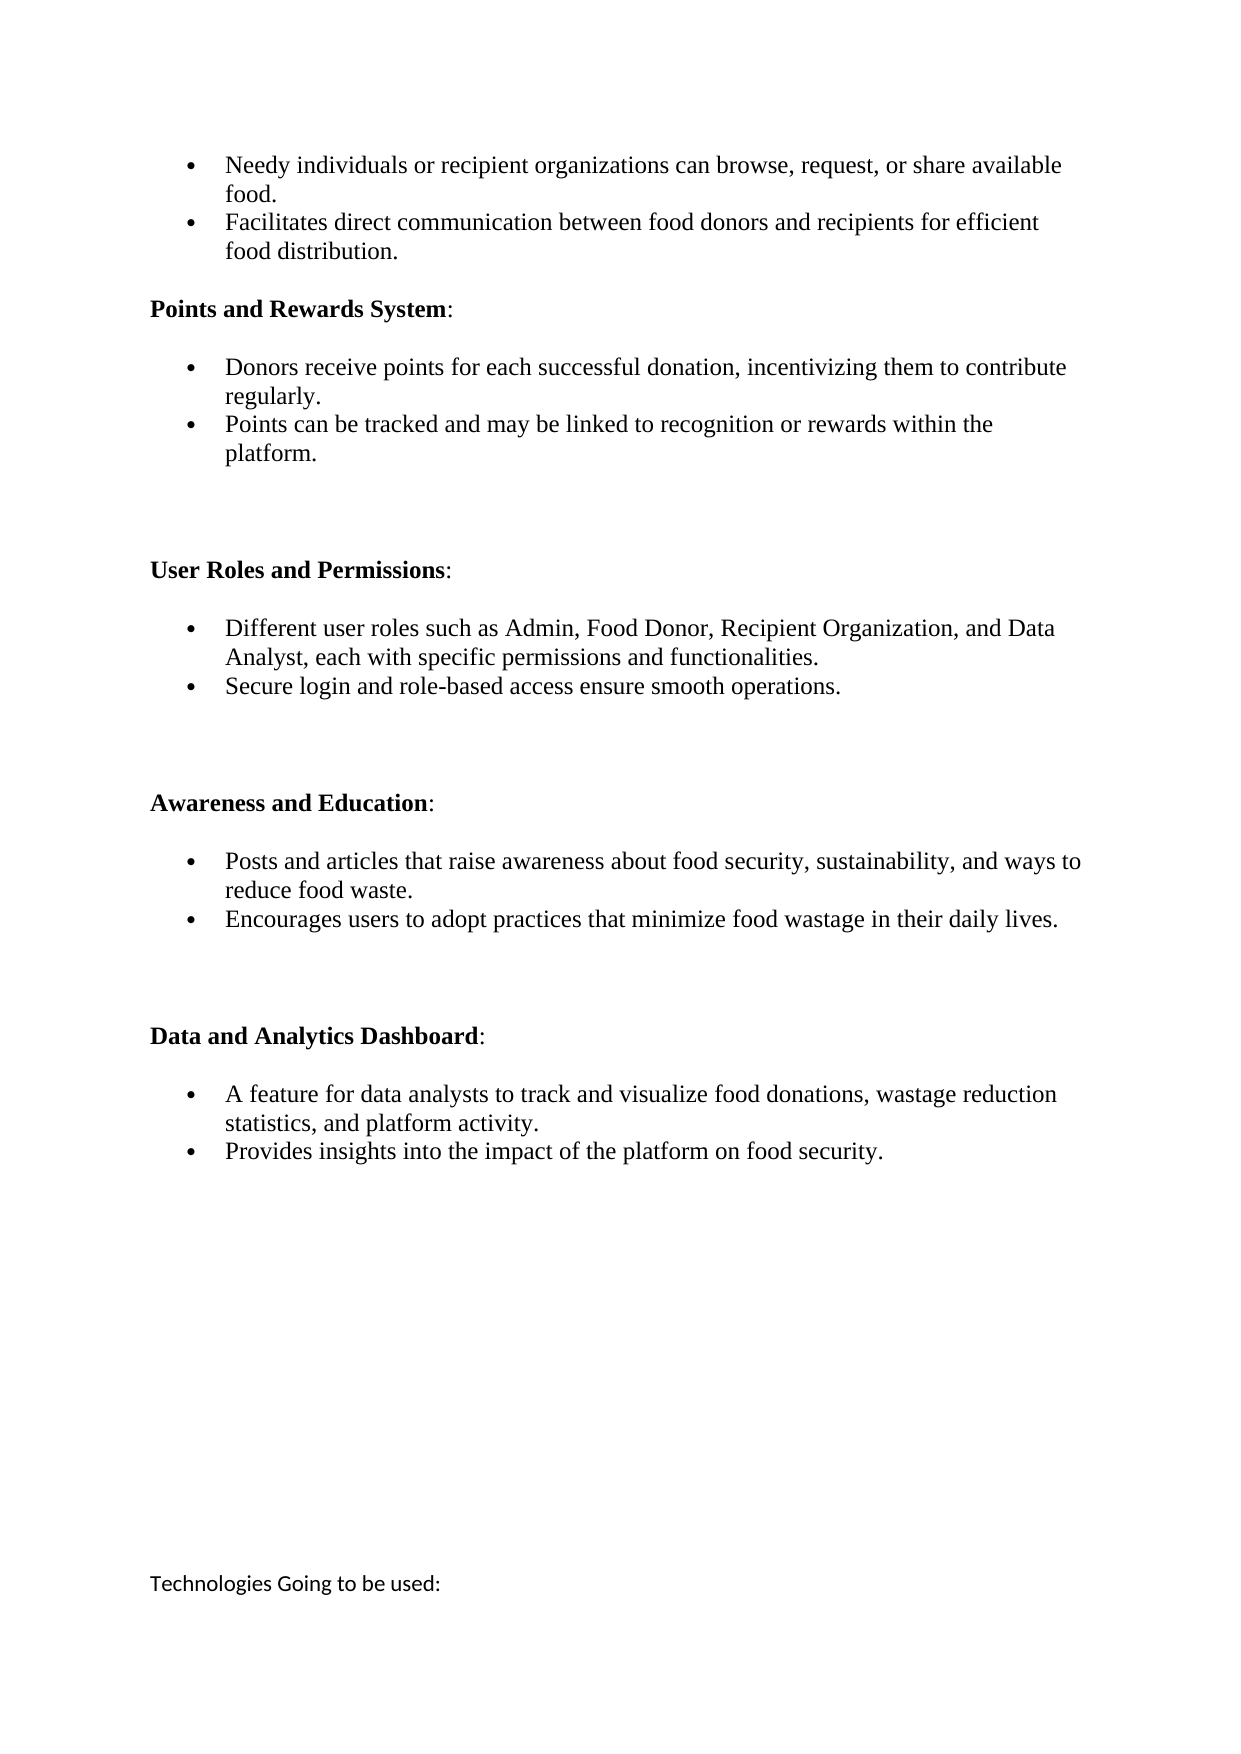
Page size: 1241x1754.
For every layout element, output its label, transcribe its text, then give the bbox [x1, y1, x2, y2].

list Encourages users to adopt practices that minimize food wastage in their daily lives. [187, 904, 1090, 932]
text Awareness and Education: [150, 788, 1090, 817]
list Donors receive points for each successful donation, incentivizing them to contribute regularly. [187, 352, 1090, 409]
list A feature for data analysts to track and visualize food donations, wastage reduction statistics, and platform activity. [187, 1079, 1090, 1136]
list Different user roles such as Admin, Food Donor, Recipient Organization, and Data Analyst, each with specific permissions and functionalities. [187, 613, 1090, 671]
list Points can be tracked and may be linked to recognition or rewards within the platform. [187, 409, 1090, 467]
text User Roles and Permissions: [150, 556, 1090, 584]
text Technologies Going to be used: [150, 1569, 1090, 1597]
text Data and Analytics Dashboard: [150, 1021, 1090, 1050]
list Posts and articles that raise awareness about food security, sustainability, and ways to reduce food waste. [187, 846, 1090, 904]
list Secure login and role-based access ensure smooth operations. [187, 671, 1090, 700]
list Provides insights into the impact of the platform on food security. [187, 1136, 1090, 1165]
text Points and Rewards System: [150, 294, 1090, 323]
list Facilitates direct communication between food donors and recipients for efficient food distribution. [187, 207, 1090, 265]
list Needy individuals or recipient organizations can browse, request, or share available food. [187, 150, 1090, 207]
